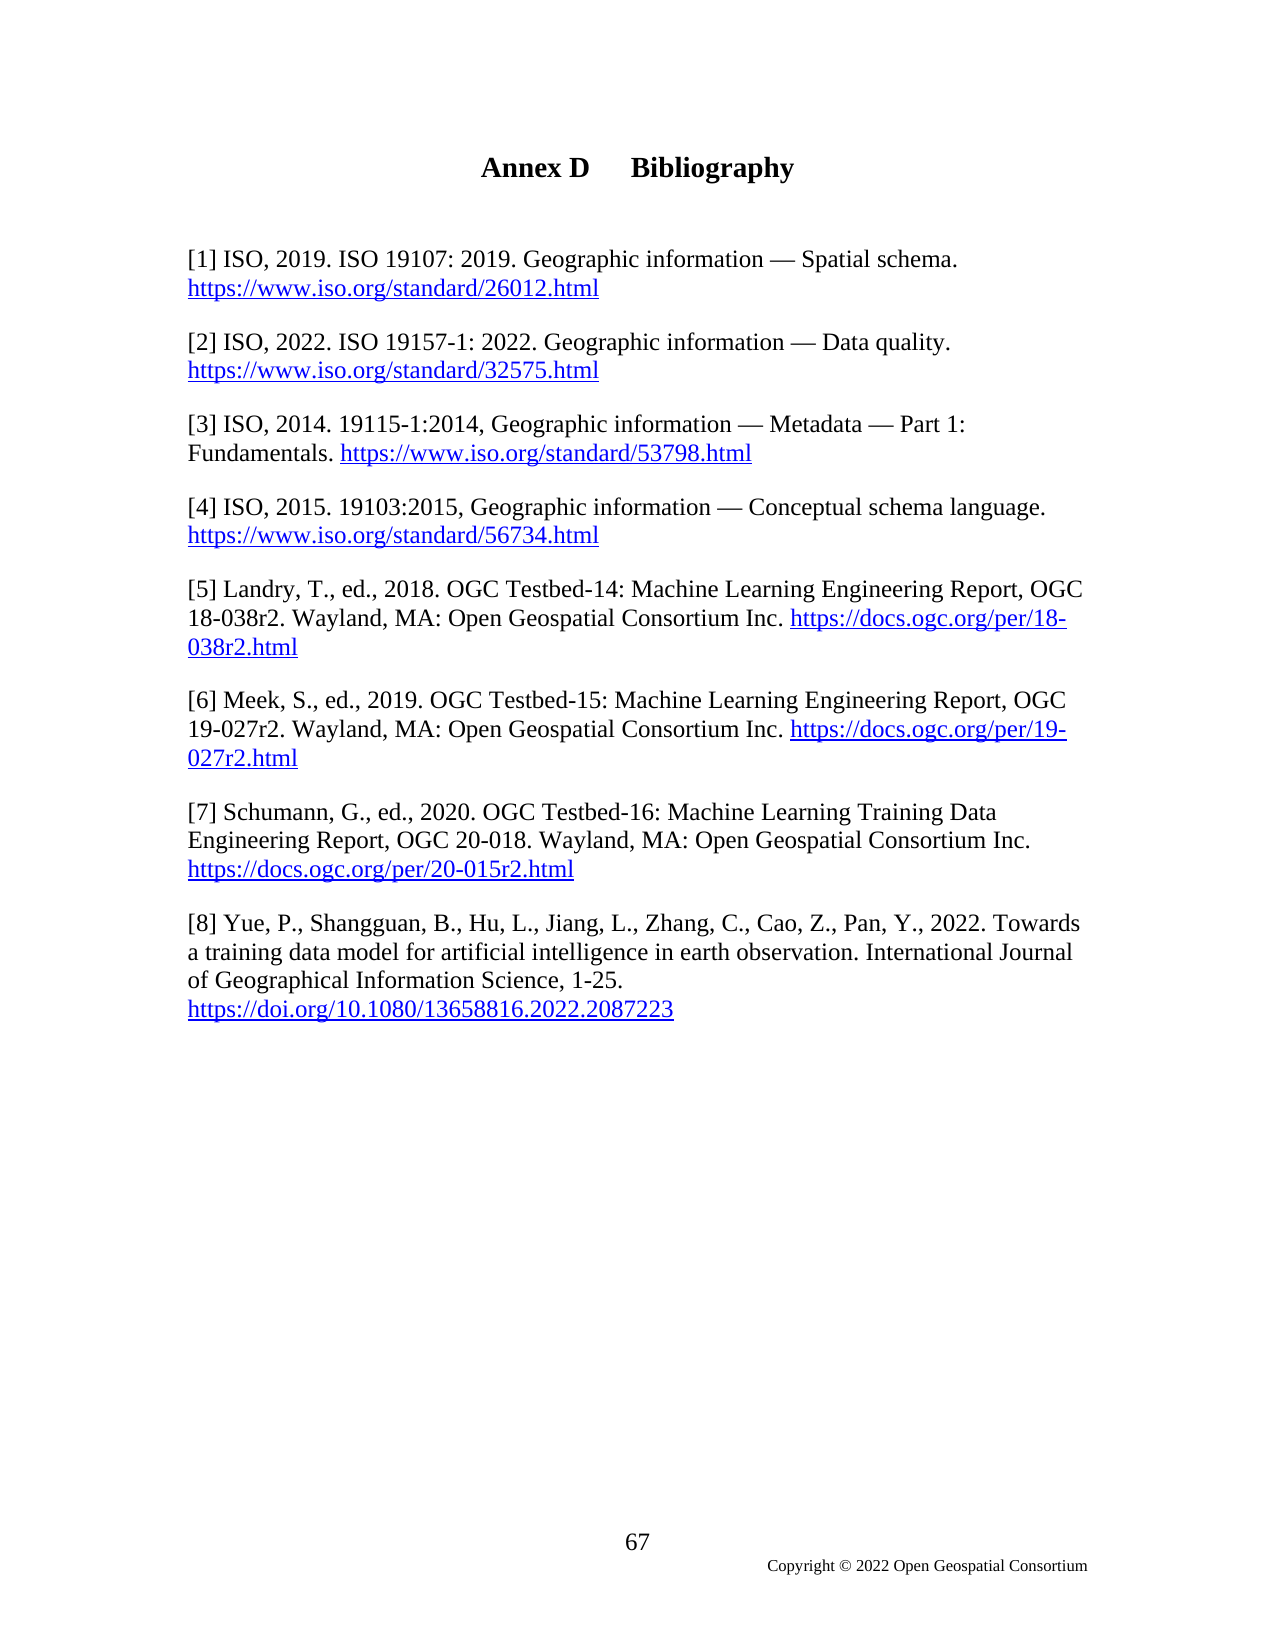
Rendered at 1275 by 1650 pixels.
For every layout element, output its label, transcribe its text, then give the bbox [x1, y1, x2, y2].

text [3] ISO, 2014. 19115-1:2014, Geographic information — Metadata — Part 1: Fundamentals. https://www.iso.org/standard/53798.html [187, 409, 1087, 467]
text [6] Meek, S., ed., 2019. OGC Testbed-15: Machine Learning Engineering Report, OGC 19-027r2. Wayland, MA: Open Geospatial Consortium Inc. https://docs.ogc.org/per/19-027r2.html [187, 686, 1087, 772]
list Bibliography [187, 150, 1087, 183]
text [1] ISO, 2019. ISO 19107: 2019. Geographic information — Spatial schema. https://www.iso.org/standard/26012.html [187, 244, 1087, 302]
text [8] Yue, P., Shangguan, B., Hu, L., Jiang, L., Zhang, C., Cao, Z., Pan, Y., 2022. Towards a training data model for artificial intelligence in earth observation. International Journal of Geographical Information Science, 1-25. https://doi.org/10.1080/13658816.2022.2087223 [187, 908, 1087, 1023]
text [5] Landry, T., ed., 2018. OGC Testbed-14: Machine Learning Engineering Report, OGC 18-038r2. Wayland, MA: Open Geospatial Consortium Inc. https://docs.ogc.org/per/18-038r2.html [187, 574, 1087, 661]
text [4] ISO, 2015. 19103:2015, Geographic information — Conceptual schema language. https://www.iso.org/standard/56734.html [187, 492, 1087, 549]
text [2] ISO, 2022. ISO 19157-1: 2022. Geographic information — Data quality. https://www.iso.org/standard/32575.html [187, 327, 1087, 384]
text [7] Schumann, G., ed., 2020. OGC Testbed-16: Machine Learning Training Data Engineering Report, OGC 20-018. Wayland, MA: Open Geospatial Consortium Inc. https://docs.ogc.org/per/20-015r2.html [187, 797, 1087, 883]
